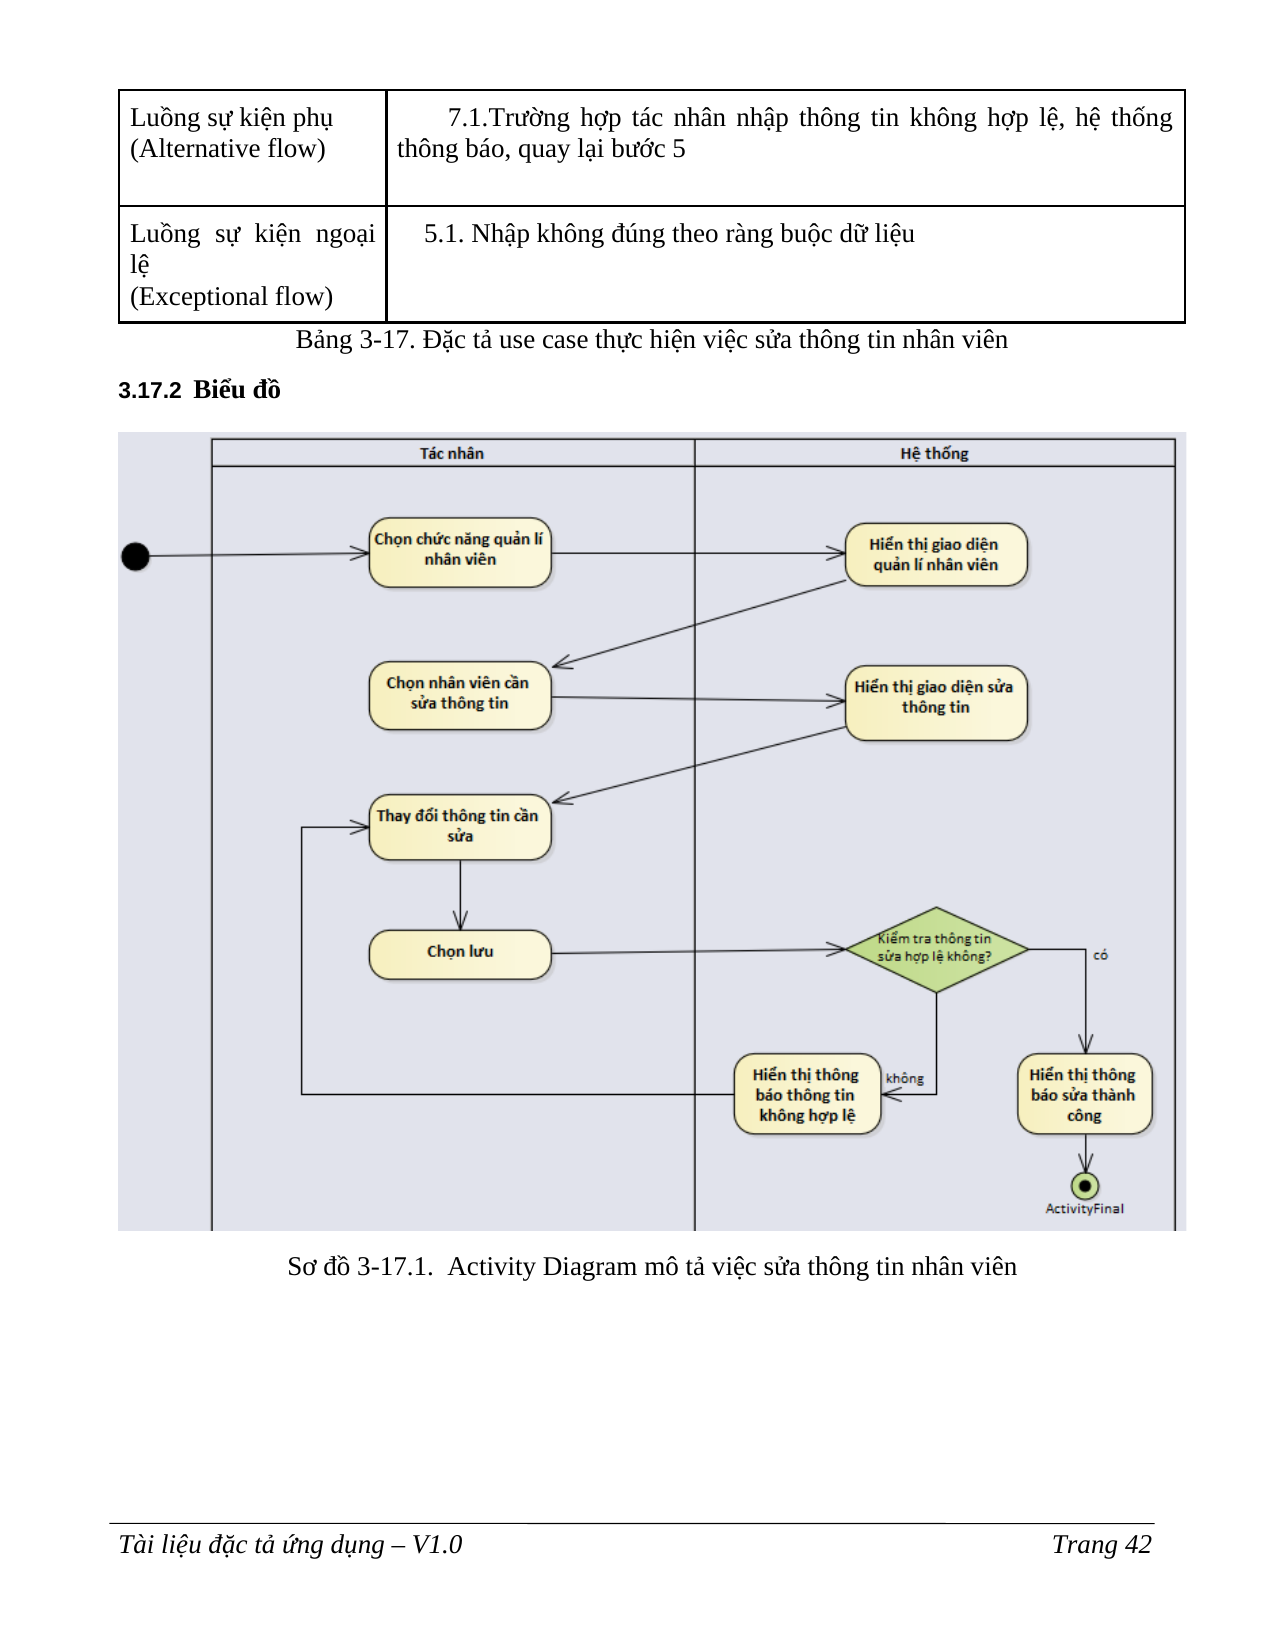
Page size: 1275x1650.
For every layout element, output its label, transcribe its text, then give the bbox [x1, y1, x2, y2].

table_cell 5.1. Nhập không đúng theo ràng buộc dữ liệu [388, 207, 1184, 321]
table_cell 7.1.Trường hợp tác nhân nhập thông tin không hợp lệ, hệ thống thông báo, quay lại bước 5 [388, 91, 1184, 205]
picture [118, 432, 1187, 1231]
text Sơ đồ 3-17.1. Activity Diagram mô tả việc sửa thông tin nhân viên [118, 1250, 1186, 1281]
table_cell Luồng sự kiện phụ (Alternative flow) [120, 91, 385, 205]
subtitle Biểu đồ [118, 374, 1186, 405]
table_cell Luồng sự kiện ngoại lệ (Exceptional flow) [120, 207, 385, 321]
text Bảng 3-17. Đặc tả use case thực hiện việc sửa thông tin nhân viên [118, 324, 1186, 354]
